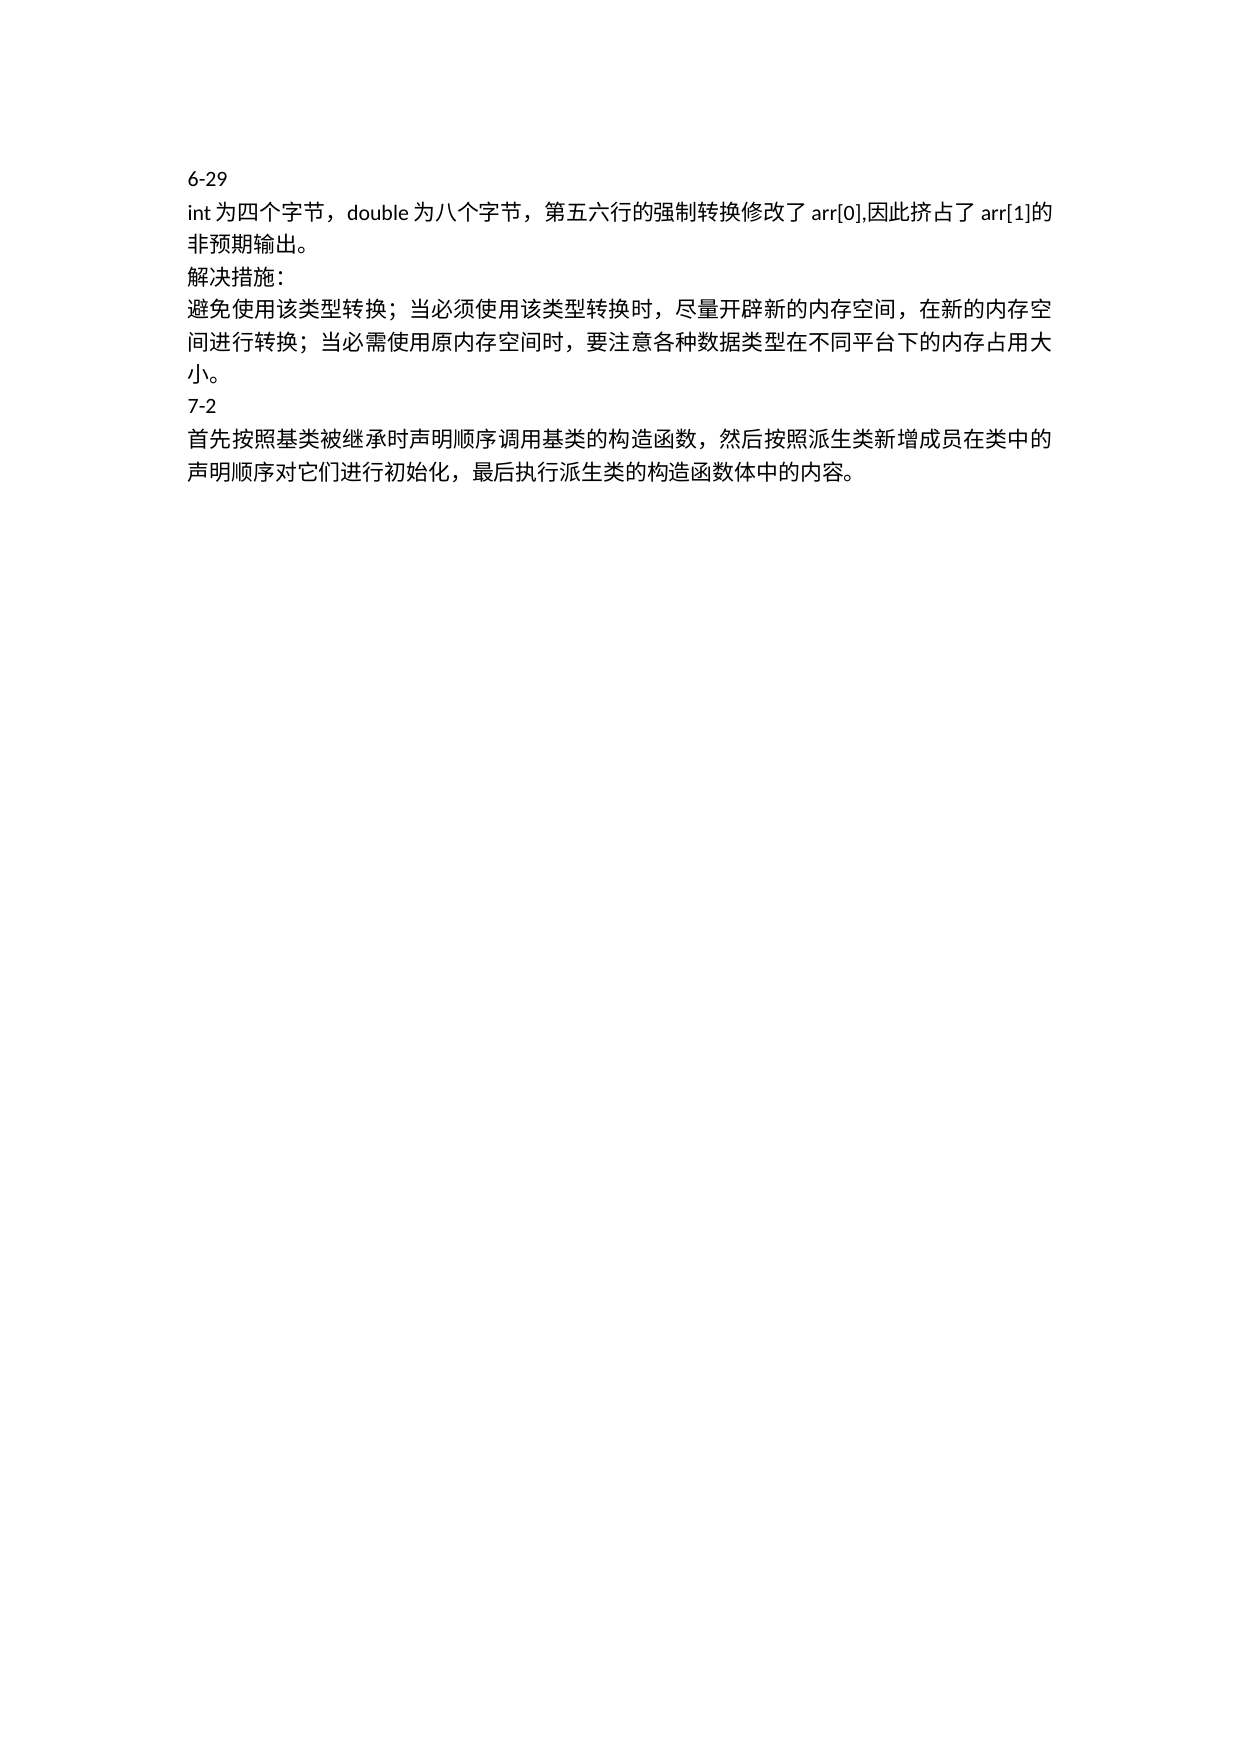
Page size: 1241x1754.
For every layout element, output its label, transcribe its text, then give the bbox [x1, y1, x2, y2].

list 首先按照基类被继承时声明顺序调用基类的构造函数，然后按照派生类新增成员在类中的声明顺序对它们进行初始化，最后执行派生类的构造函数体中的内容。 [187, 422, 1053, 487]
list 解决措施： [187, 259, 1053, 292]
list int为四个字节，double为八个字节，第五六行的强制转换修改了arr[0],因此挤占了arr[1]的非预期输出。 [187, 194, 1053, 259]
list 6-29 [187, 162, 1053, 194]
list 7-2 [187, 389, 1053, 422]
list 避免使用该类型转换；当必须使用该类型转换时，尽量开辟新的内存空间，在新的内存空间进行转换；当必需使用原内存空间时，要注意各种数据类型在不同平台下的内存占用大小。 [187, 292, 1053, 389]
